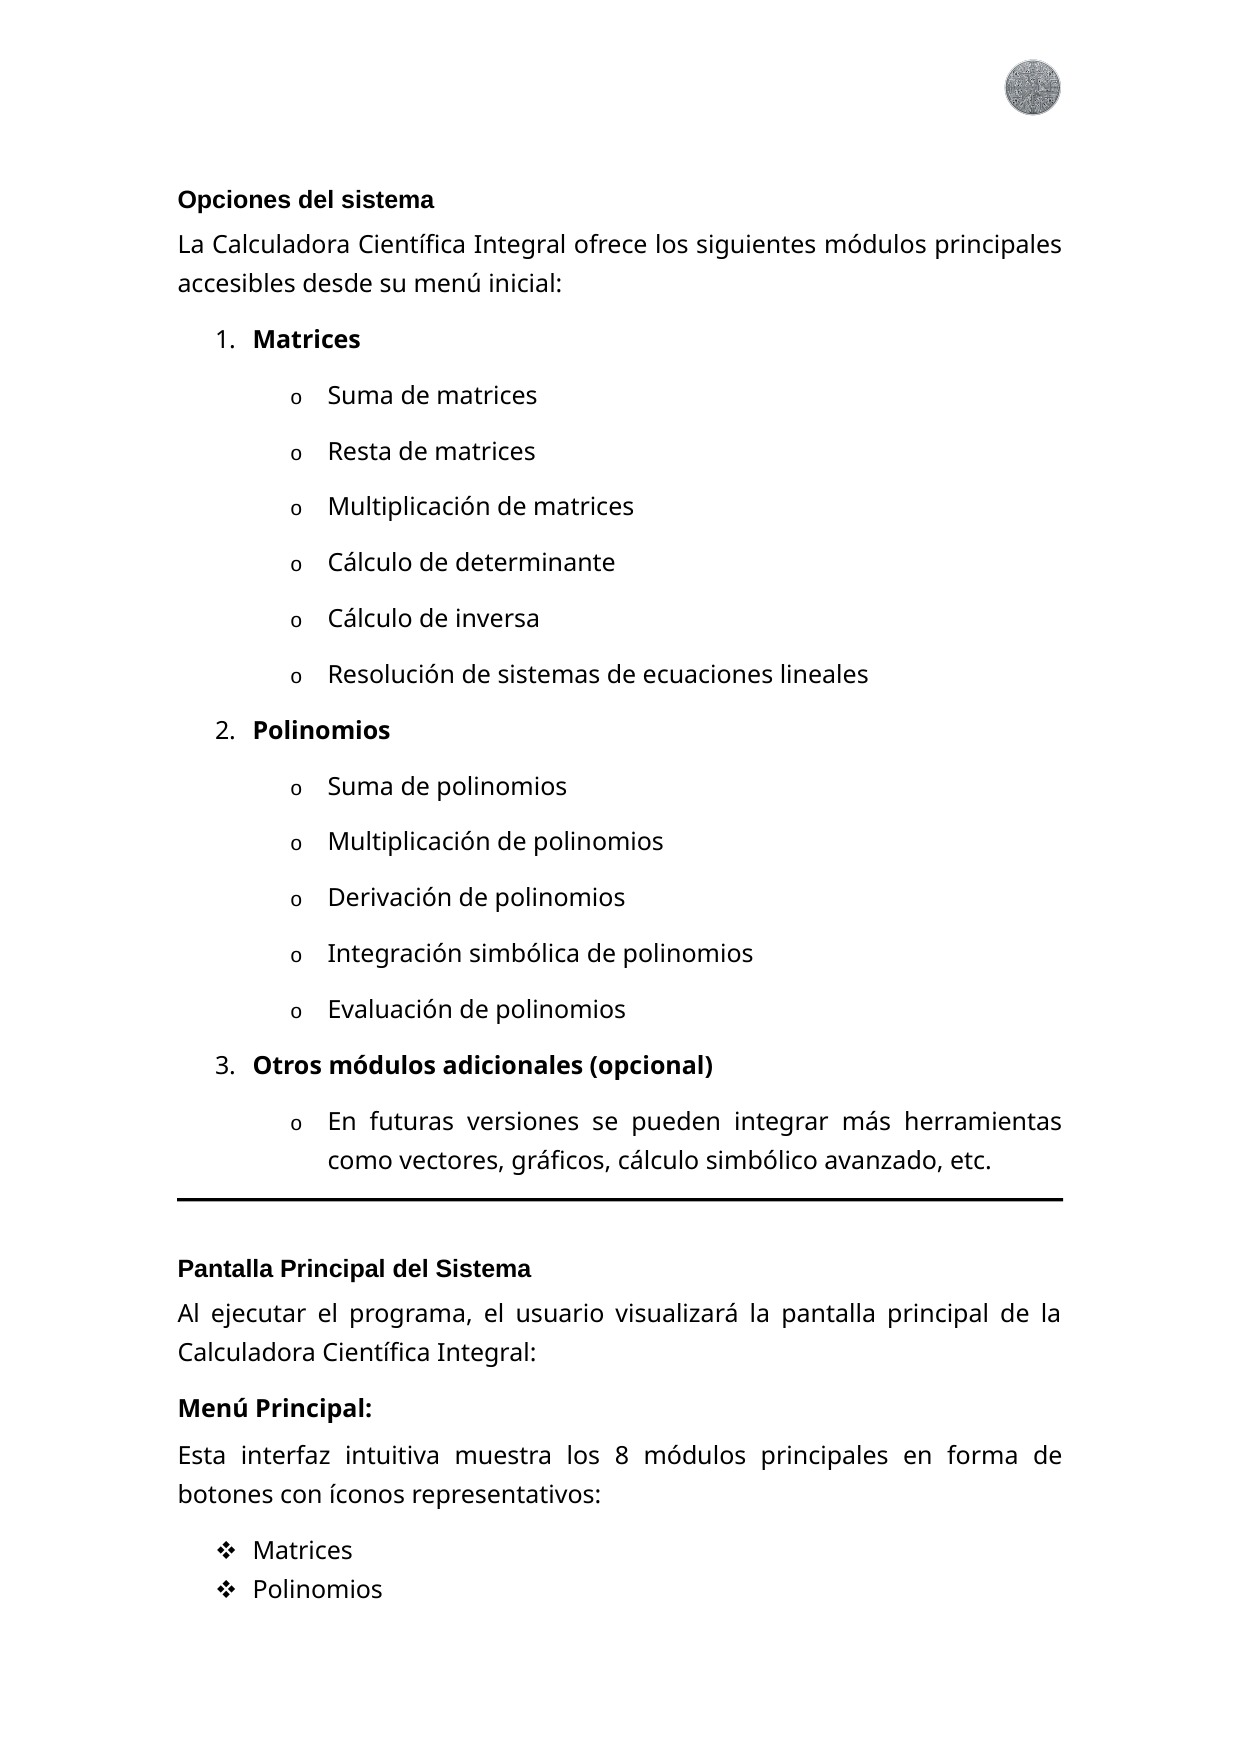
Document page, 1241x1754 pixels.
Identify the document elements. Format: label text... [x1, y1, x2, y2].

list Polinomios [215, 712, 1063, 746]
list Resolución de sistemas de ecuaciones lineales [290, 656, 1063, 691]
subtitle Pantalla Principal del Sistema [177, 1254, 1063, 1283]
list Multiplicación de matrices [290, 489, 1063, 523]
list Derivación de polinomios [290, 880, 1063, 914]
list Suma de matrices [290, 377, 1063, 411]
subtitle Opciones del sistema [177, 185, 1063, 214]
text Esta interfaz intuitiva muestra los 8 módulos principales en forma de botones con íconos representativos: [177, 1438, 1063, 1511]
list Integración simbólica de polinomios [290, 936, 1063, 970]
text La Calculadora Científica Integral ofrece los siguientes módulos principales accesibles desde su menú inicial: [177, 226, 1063, 300]
list En futuras versiones se pueden integrar más herramientas como vectores, gráficos, cálculo simbólico avanzado, etc. [290, 1103, 1063, 1176]
list Resta de matrices [290, 433, 1063, 467]
list Cálculo de inversa [290, 601, 1063, 635]
list Polinomios [215, 1572, 1063, 1606]
list Multiplicación de polinomios [290, 824, 1063, 858]
text Al ejecutar el programa, el usuario visualizará la pantalla principal de la Calculadora Científica Integral: [177, 1295, 1063, 1368]
list Cálculo de determinante [290, 545, 1063, 579]
list Matrices [215, 321, 1063, 356]
picture [999, 56, 1063, 120]
list Matrices [215, 1533, 1063, 1567]
list Otros módulos adicionales (opcional) [215, 1047, 1063, 1081]
subtitle Menú Principal: [177, 1390, 1063, 1424]
list Suma de polinomios [290, 768, 1063, 802]
list Evaluación de polinomios [290, 991, 1063, 1026]
